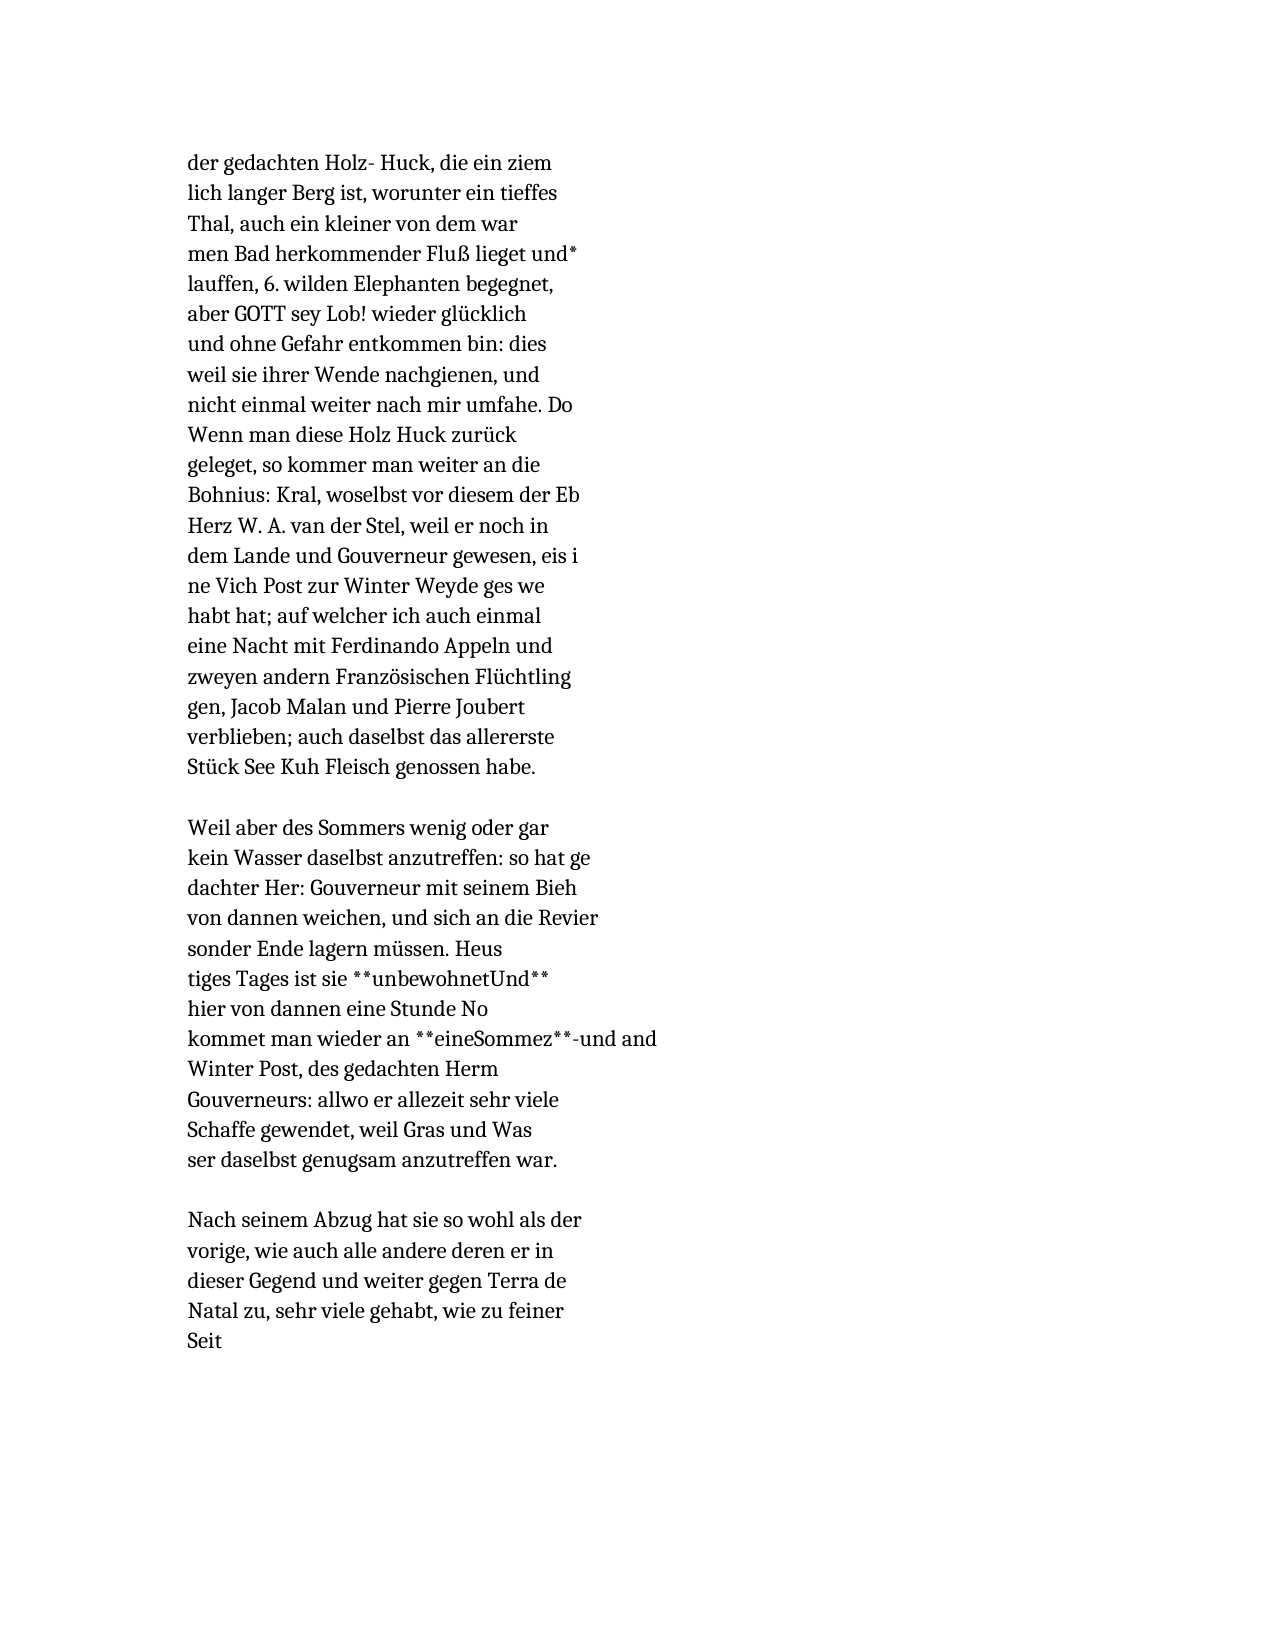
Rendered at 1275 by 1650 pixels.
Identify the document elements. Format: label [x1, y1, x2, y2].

text [187, 150, 1087, 1385]
